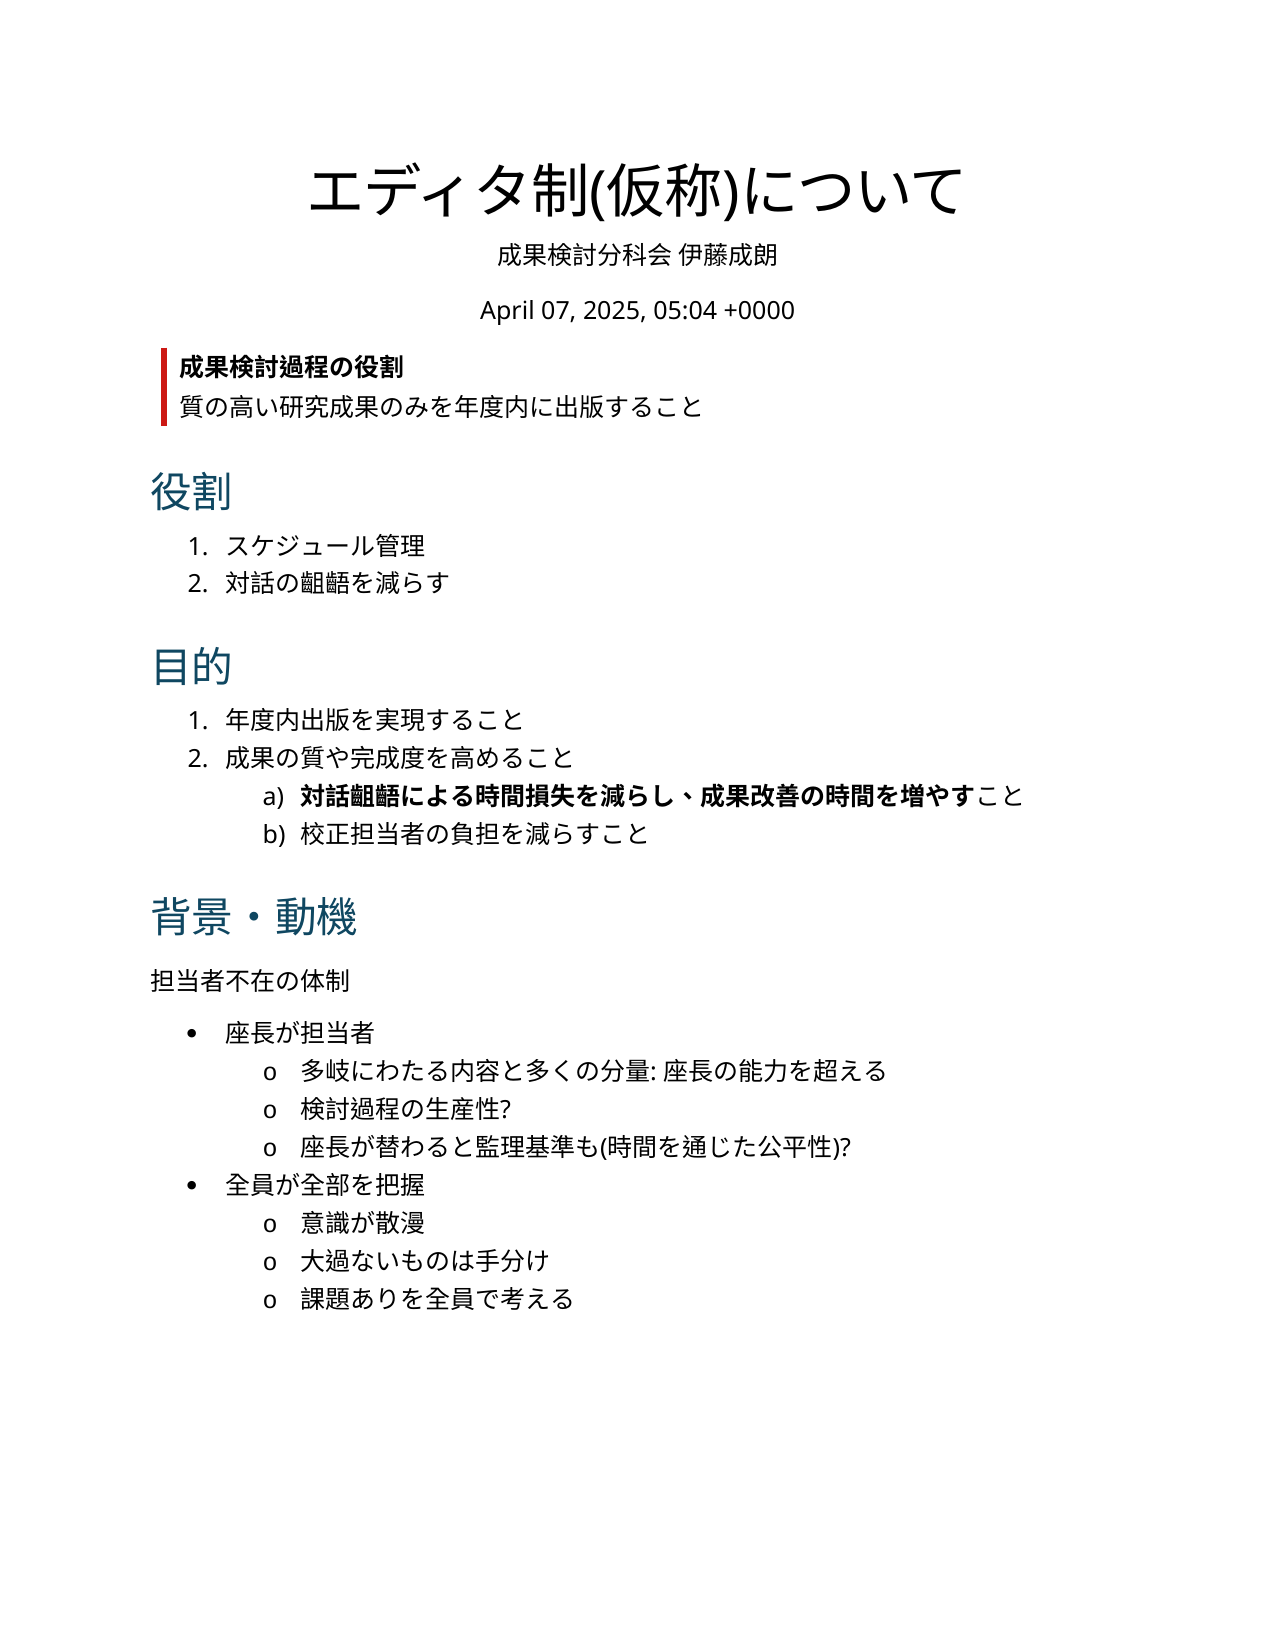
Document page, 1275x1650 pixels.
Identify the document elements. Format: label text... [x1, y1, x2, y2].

list 意識が散漫 [262, 1206, 1125, 1240]
subtitle 目的 [150, 638, 1125, 694]
title エディタ制(仮称)について [150, 150, 1125, 229]
list 対話の齟齬を減らす [187, 566, 1125, 600]
list 検討過程の生産性? [262, 1092, 1125, 1126]
list 全員が全部を把握 [187, 1168, 1125, 1202]
text April 07, 2025, 05:04 +0000 [150, 293, 1125, 327]
subtitle 背景・動機 [150, 888, 1125, 944]
text 成果検討分科会 伊藤成朗 [150, 238, 1125, 272]
list 成果の質や完成度を高めること [187, 741, 1125, 775]
list 校正担当者の負担を減らすこと [262, 816, 1125, 850]
table_header 成果検討過程の役割 質の高い研究成果のみを年度内に出版すること [167, 348, 1139, 426]
subtitle 役割 [150, 463, 1125, 520]
list 座長が替わると監理基準も(時間を通じた公平性)? [262, 1130, 1125, 1164]
list スケジュール管理 [187, 528, 1125, 562]
list 座長が担当者 [187, 1016, 1125, 1050]
list 多岐にわたる内容と多くの分量: 座長の能力を超える [262, 1054, 1125, 1088]
list 課題ありを全員で考える [262, 1282, 1125, 1316]
text 担当者不在の体制 [150, 963, 1125, 997]
list 年度内出版を実現すること [187, 703, 1125, 737]
list 対話齟齬による時間損失を減らし、成果改善の時間を増やすこと [262, 778, 1125, 812]
list 大過ないものは手分け [262, 1244, 1125, 1278]
